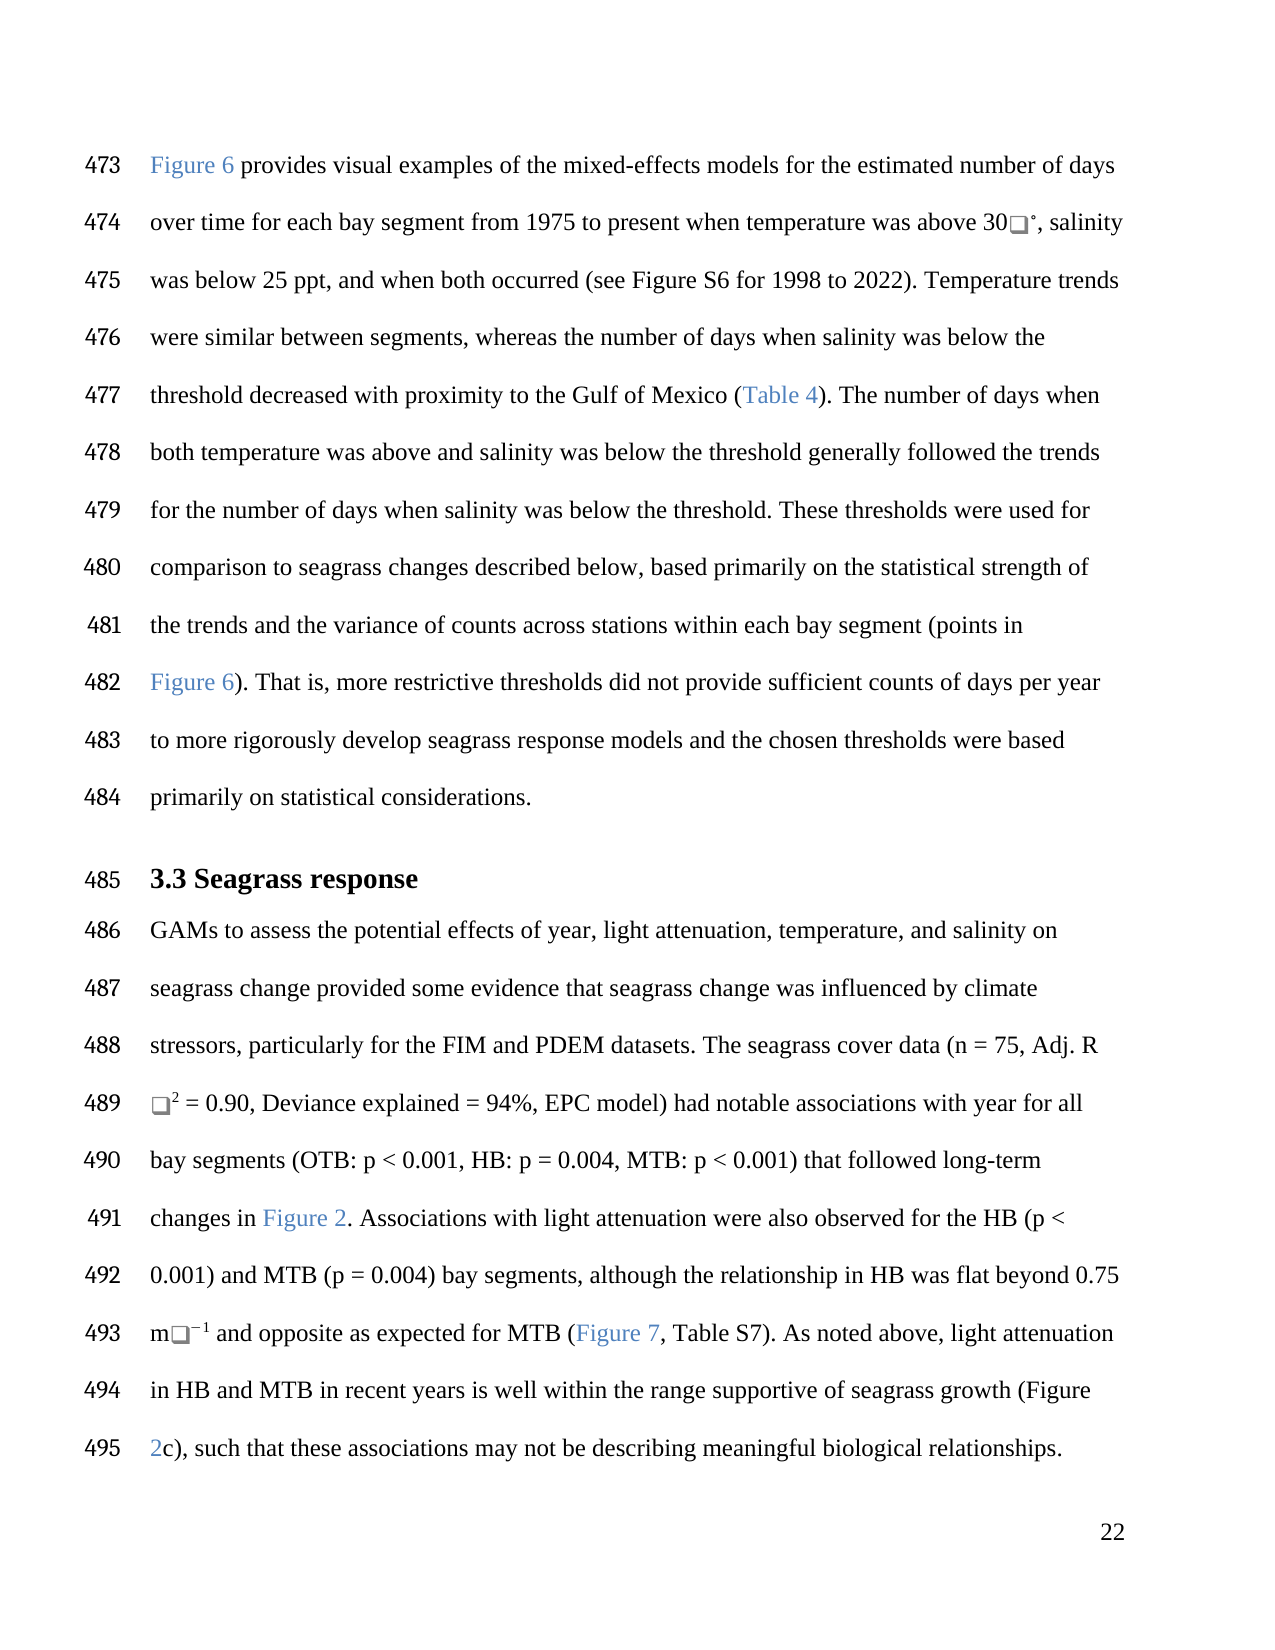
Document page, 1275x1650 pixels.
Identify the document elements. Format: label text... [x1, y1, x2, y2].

subtitle 3.3 Seagrass response [150, 861, 1125, 894]
text Figure 6 provides visual examples of the mixed-effects models for the estimated number of days over time for each bay segment from 1975 to present when temperature was above 30, salinity was below 25 ppt, and when both occurred (see Figure S6 for 1998 to 2022). Temperature trends were similar between segments, whereas the number of days when salinity was below the threshold decreased with proximity to the Gulf of Mexico (Table 4). The number of days when both temperature was above and salinity was below the threshold generally followed the trends for the number of days when salinity was below the threshold. These thresholds were used for comparison to seagrass changes described below, based primarily on the statistical strength of the trends and the variance of counts across stations within each bay segment (points in Figure 6). That is, more restrictive thresholds did not provide sufficient counts of days per year to more rigorously develop seagrass response models and the chosen thresholds were based primarily on statistical considerations. [150, 150, 1125, 811]
